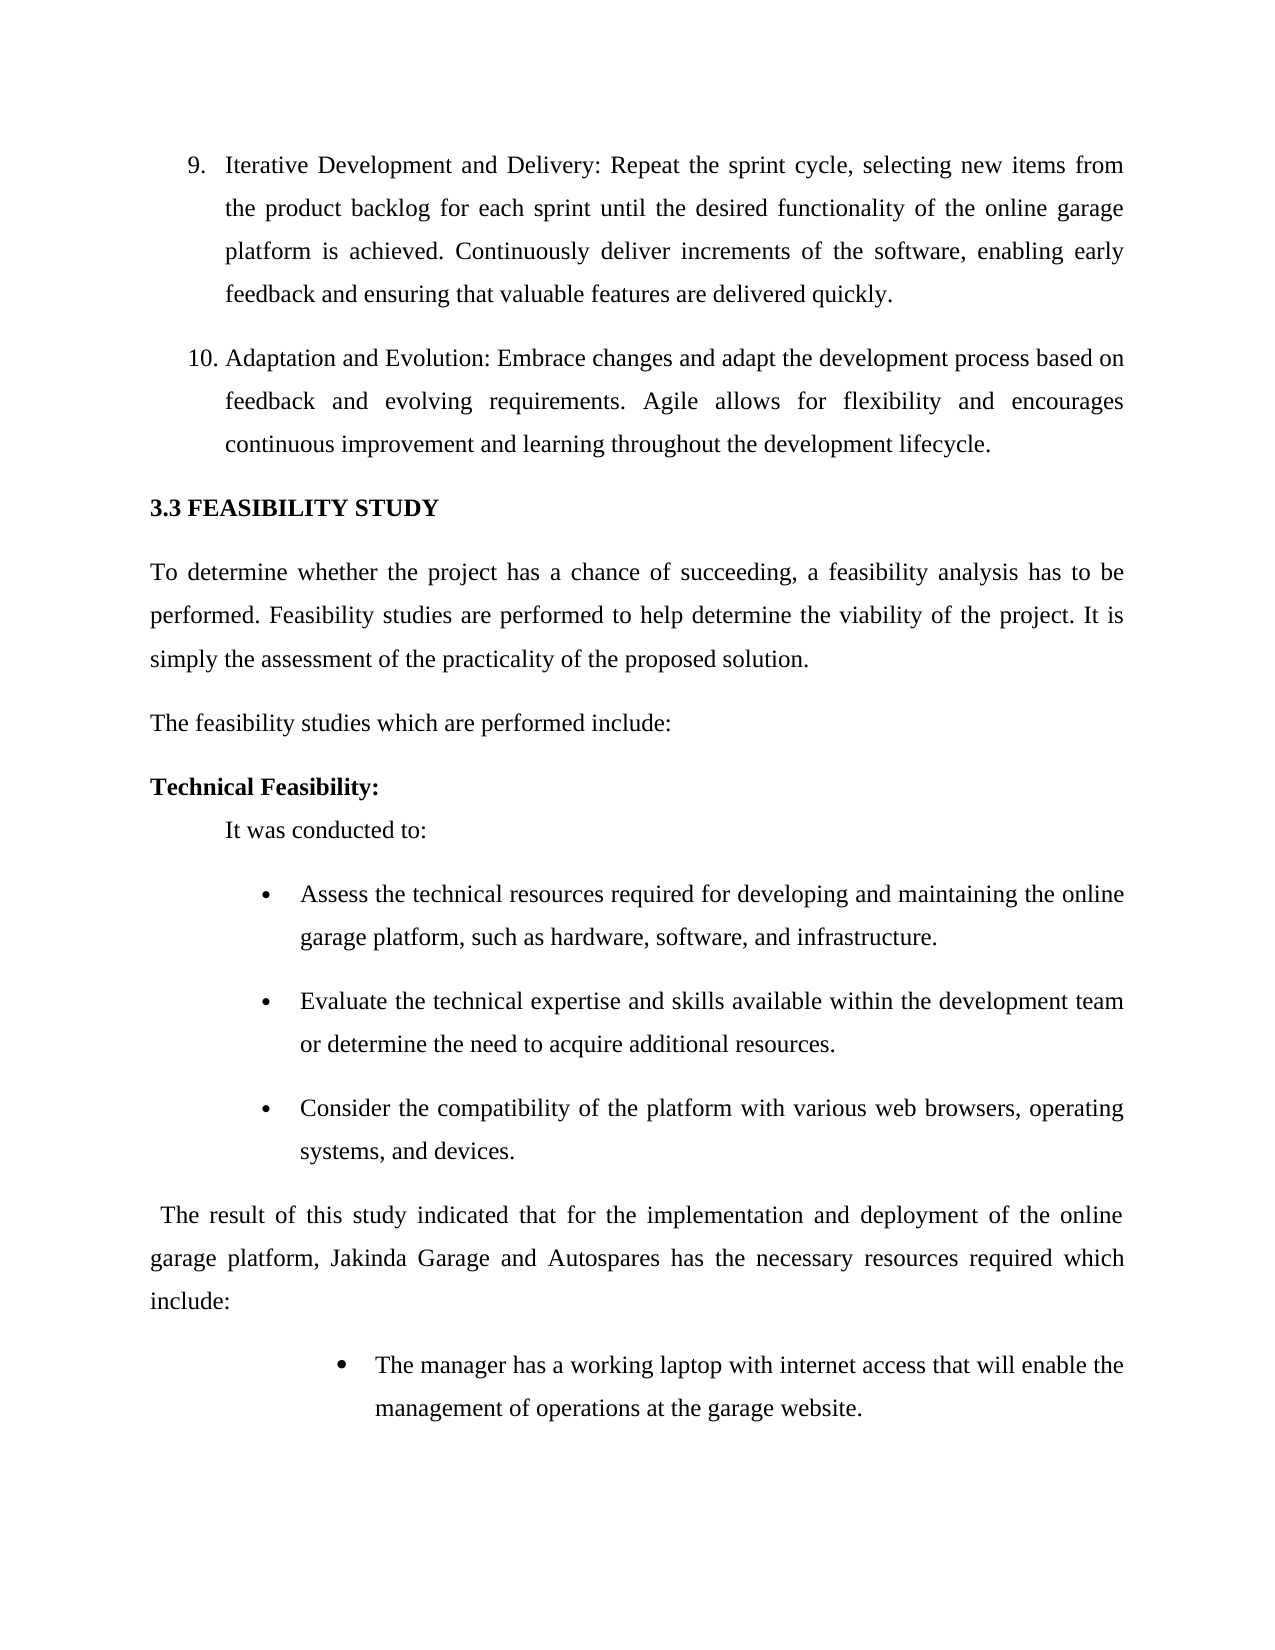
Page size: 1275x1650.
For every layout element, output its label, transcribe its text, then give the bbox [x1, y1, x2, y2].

list Evaluate the technical expertise and skills available within the development team or determine the need to acquire additional resources. [262, 986, 1125, 1058]
list Iterative Development and Delivery: Repeat the sprint cycle, selecting new items from the product backlog for each sprint until the desired functionality of the online garage platform is achieved. Continuously deliver increments of the software, enabling early feedback and ensuring that valuable features are delivered quickly. [187, 150, 1125, 308]
subtitle 3.3 FEASIBILITY STUDY [150, 493, 1125, 522]
subtitle Technical Feasibility: [150, 772, 1125, 800]
text It was conducted to: [225, 815, 1125, 843]
text The feasibility studies which are performed include: [150, 708, 1125, 736]
list Adaptation and Evolution: Embrace changes and adapt the development process based on feedback and evolving requirements. Agile allows for flexibility and encourages continuous improvement and learning throughout the development lifecycle. [187, 343, 1125, 458]
text To determine whether the project has a chance of succeeding, a feasibility analysis has to be performed. Feasibility studies are performed to help determine the viability of the project. It is simply the assessment of the practicality of the proposed solution. [150, 557, 1125, 672]
list Consider the compatibility of the platform with various web browsers, operating systems, and devices. [262, 1093, 1125, 1165]
text The result of this study indicated that for the implementation and deployment of the online garage platform, Jakinda Garage and Autospares has the necessary resources required which include: [150, 1200, 1125, 1315]
list Assess the technical resources required for developing and maintaining the online garage platform, such as hardware, software, and infrastructure. [262, 879, 1125, 951]
list The manager has a working laptop with internet access that will enable the management of operations at the garage website. [337, 1350, 1125, 1422]
